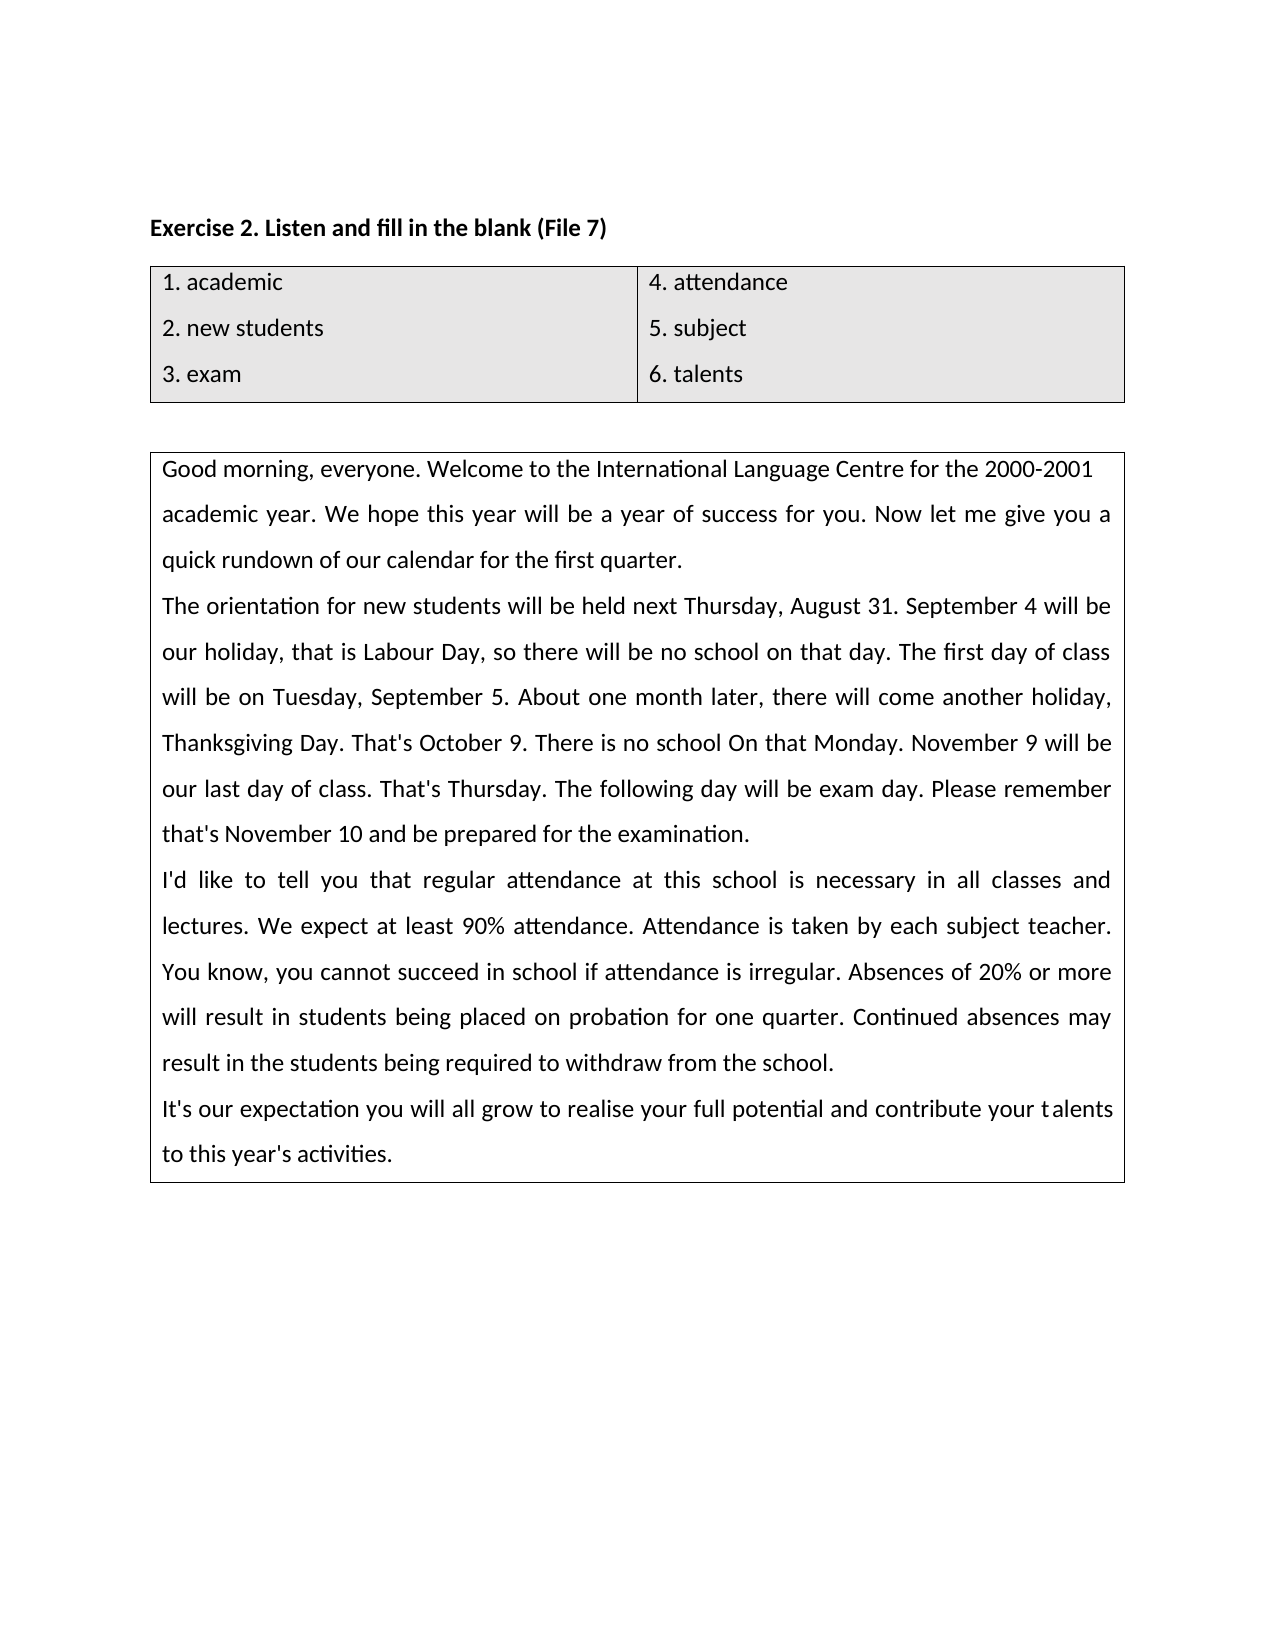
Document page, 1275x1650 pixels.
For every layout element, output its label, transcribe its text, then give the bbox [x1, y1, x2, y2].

table_header Good morning, everyone. Welcome to the International Language Centre for the 2000-2001 academic year. We hope this year will be a year of success for you. Now let me give you a quick rundown of our calendar for the first quarter. The orientation for new students will be held next Thursday, August 31. September 4 will be our holiday, that is Labour Day, so there will be no school on that day. The first day of class will be on Tuesday, September 5. About one month later, there will come another holiday, Thanksgiving Day. That's October 9. There is no school On that Monday. November 9 will be our last day of class. That's Thursday. The following day will be exam day. Please remember that's November 10 and be prepared for the examination. I'd like to tell you that regular attendance at this school is necessary in all classes and lectures. We expect at least 90% attendance. Attendance is taken by each subject teacher. You know, you cannot succeed in school if attendance is irregular. Absences of 20% or more will result in students being placed on probation for one quarter. Continued absences may result in the students being required to withdraw from the school. It's our expectation you will all grow to realise your full potential and contribute your talents to this year's activities. [151, 453, 1124, 1182]
table_header 4. attendance 5. subject 6. talents [638, 267, 1124, 402]
table_header 1. academic 2. new students 3. exam [151, 267, 637, 402]
text Exercise 2. Listen and fill in the blank (File 7) [150, 212, 1125, 243]
